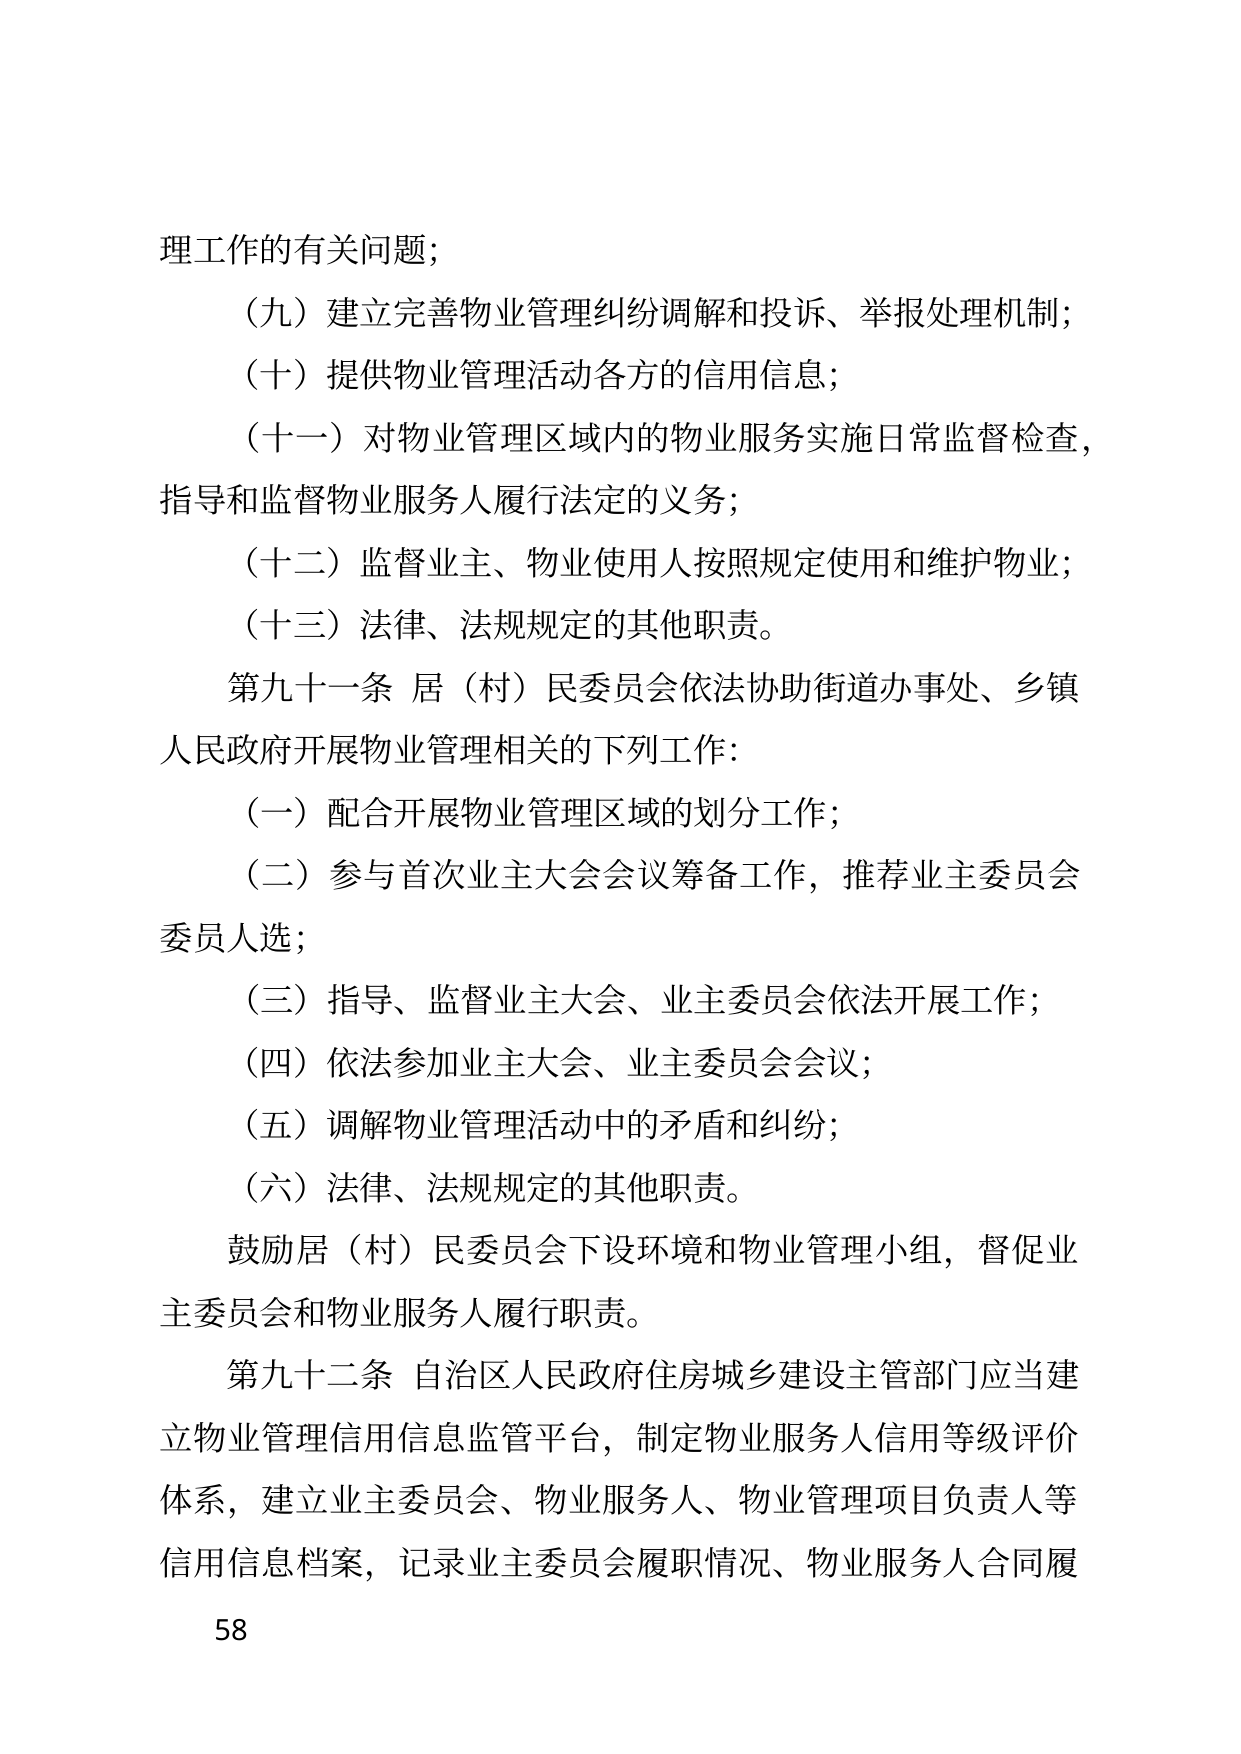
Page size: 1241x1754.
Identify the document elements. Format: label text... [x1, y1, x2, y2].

text （四）依法参加业主大会、业主委员会会议； [159, 1025, 1081, 1088]
text （十）提供物业管理活动各方的信用信息； [159, 338, 1081, 400]
text （十一）对物业管理区域内的物业服务实施日常监督检查，指导和监督物业服务人履行法定的义务； [159, 400, 1081, 525]
text 鼓励居（村）民委员会下设环境和物业管理小组，督促业主委员会和物业服务人履行职责。 [159, 1213, 1081, 1338]
text （一）配合开展物业管理区域的划分工作； [159, 775, 1081, 838]
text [159, 1338, 1081, 1588]
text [159, 213, 1081, 275]
text （二）参与首次业主大会会议筹备工作，推荐业主委员会委员人选； [159, 838, 1081, 963]
text （九）建立完善物业管理纠纷调解和投诉、举报处理机制； [159, 275, 1081, 338]
text （十三）法律、法规规定的其他职责。 [159, 588, 1081, 650]
text （六）法律、法规规定的其他职责。 [159, 1150, 1081, 1213]
text 第九十一条 居（村）民委员会依法协助街道办事处、乡镇人民政府开展物业管理相关的下列工作： [159, 650, 1081, 775]
text （三）指导、监督业主大会、业主委员会依法开展工作； [159, 963, 1081, 1025]
text （五）调解物业管理活动中的矛盾和纠纷； [159, 1088, 1081, 1150]
text （十二）监督业主、物业使用人按照规定使用和维护物业； [159, 525, 1081, 588]
